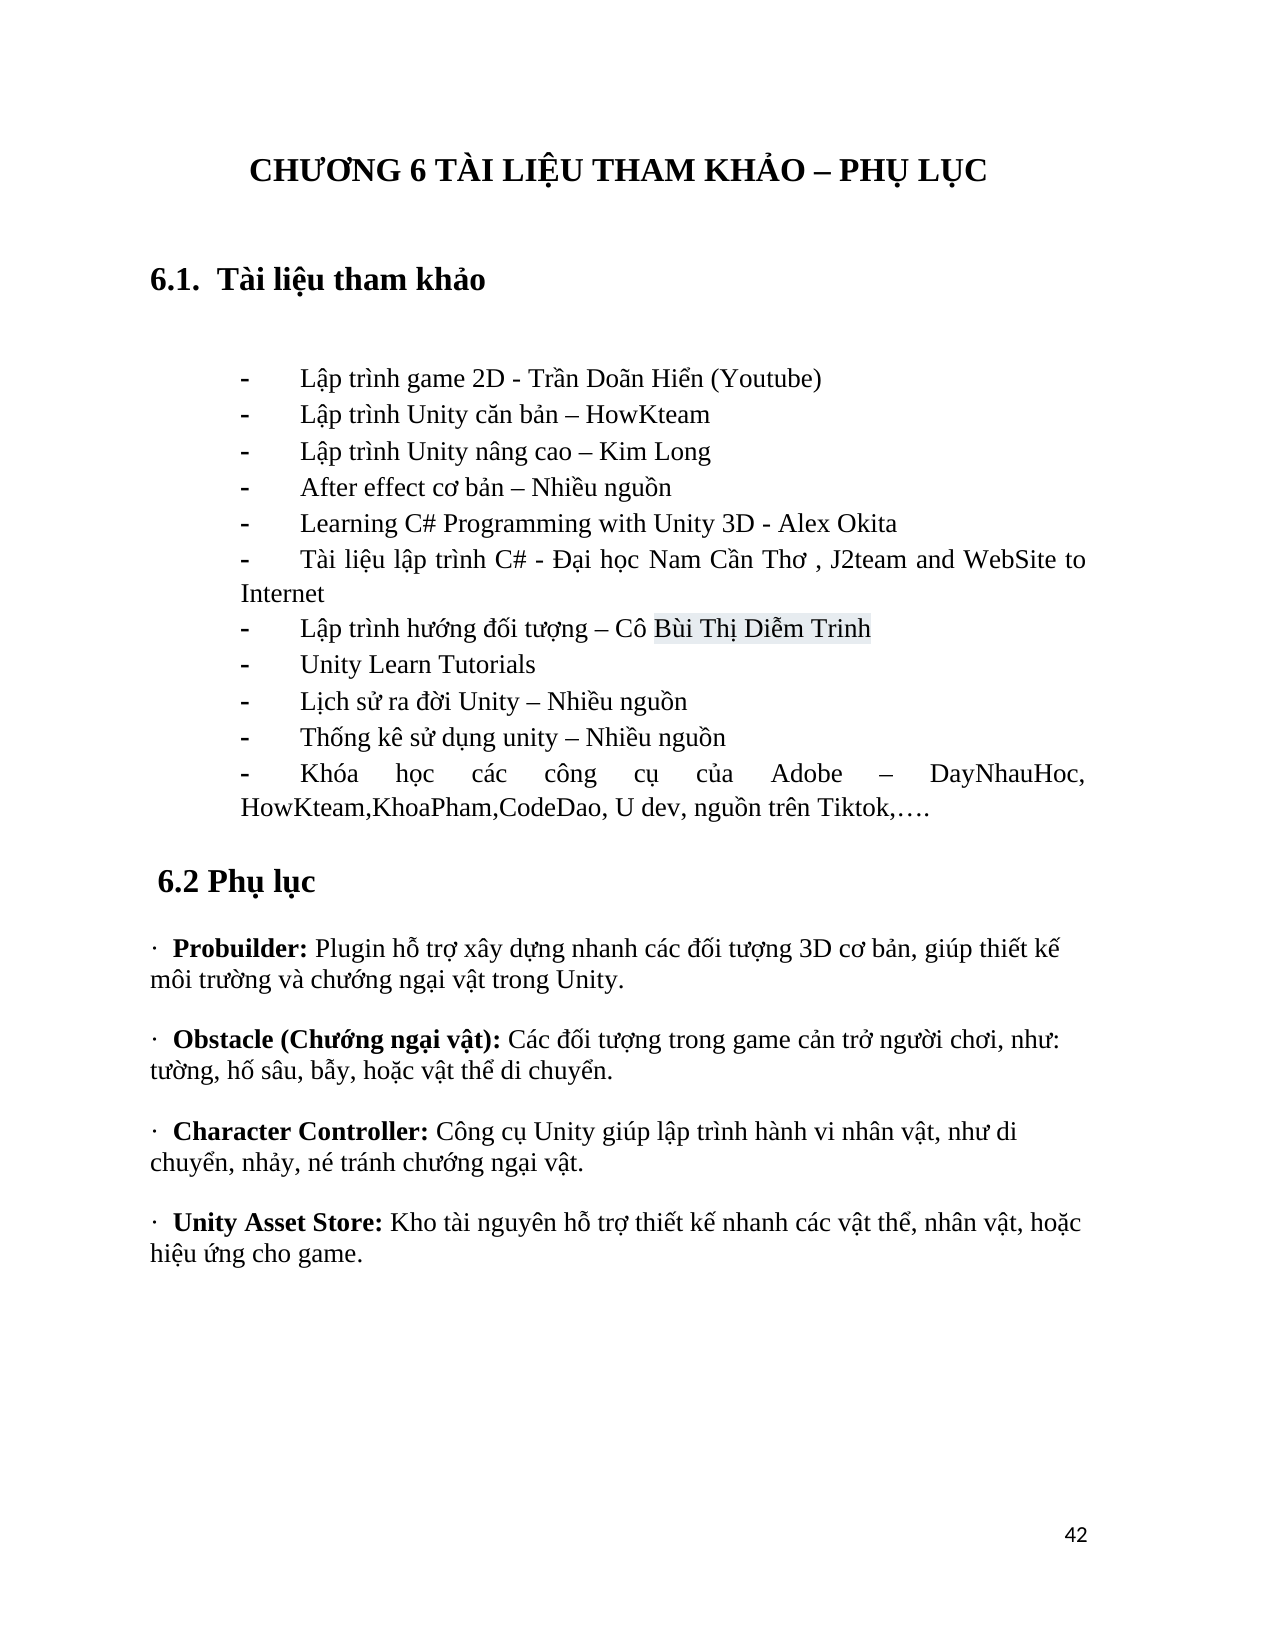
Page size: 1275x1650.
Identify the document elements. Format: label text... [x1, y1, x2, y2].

subtitle 6.2 Phụ lục [150, 861, 1087, 899]
list Lịch sử ra đời Unity – Nhiều nguồn [240, 683, 1087, 716]
text · Unity Asset Store: Kho tài nguyên hỗ trợ thiết kế nhanh các vật thể, nhân vật, hoặc hiệu ứng cho game. [150, 1206, 1087, 1268]
text · Obstacle (Chướng ngại vật): Các đối tượng trong game cản trở người chơi, như: tường, hố sâu, bẫy, hoặc vật thể di chuyển. [150, 1023, 1087, 1085]
list Khóa học các công cụ của Adobe – DayNhauHoc, HowKteam,KhoaPham,CodeDao, U dev, nguồn trên Tiktok,…. [240, 755, 1087, 822]
list Lập trình game 2D - Trần Doãn Hiển (Youtube) [240, 360, 1087, 394]
list Tài liệu lập trình C# - Đại học Nam Cần Thơ , J2team and WebSite to Internet [240, 541, 1087, 608]
text · Probuilder: Plugin hỗ trợ xây dựng nhanh các đối tượng 3D cơ bản, giúp thiết kế môi trường và chướng ngại vật trong Unity. [150, 932, 1087, 994]
subtitle 6.1. Tài liệu tham khảo [150, 260, 1087, 298]
list Lập trình Unity nâng cao – Kim Long [240, 433, 1087, 466]
list Lập trình Unity căn bản – HowKteam [240, 396, 1087, 430]
text · Character Controller: Công cụ Unity giúp lập trình hành vi nhân vật, như di chuyển, nhảy, né tránh chướng ngại vật. [150, 1114, 1087, 1177]
list After effect cơ bản – Nhiều nguồn [240, 469, 1087, 502]
list Learning C# Programming with Unity 3D - Alex Okita [240, 505, 1087, 538]
list Lập trình hướng đối tượng – Cô Bùi Thị Diễm Trinh [240, 611, 1087, 644]
subtitle CHƯƠNG 6 TÀI LIỆU THAM KHẢO – PHỤ LỤC [150, 150, 1087, 188]
list Thống kê sử dụng unity – Nhiều nguồn [240, 719, 1087, 752]
list Unity Learn Tutorials [240, 647, 1087, 680]
